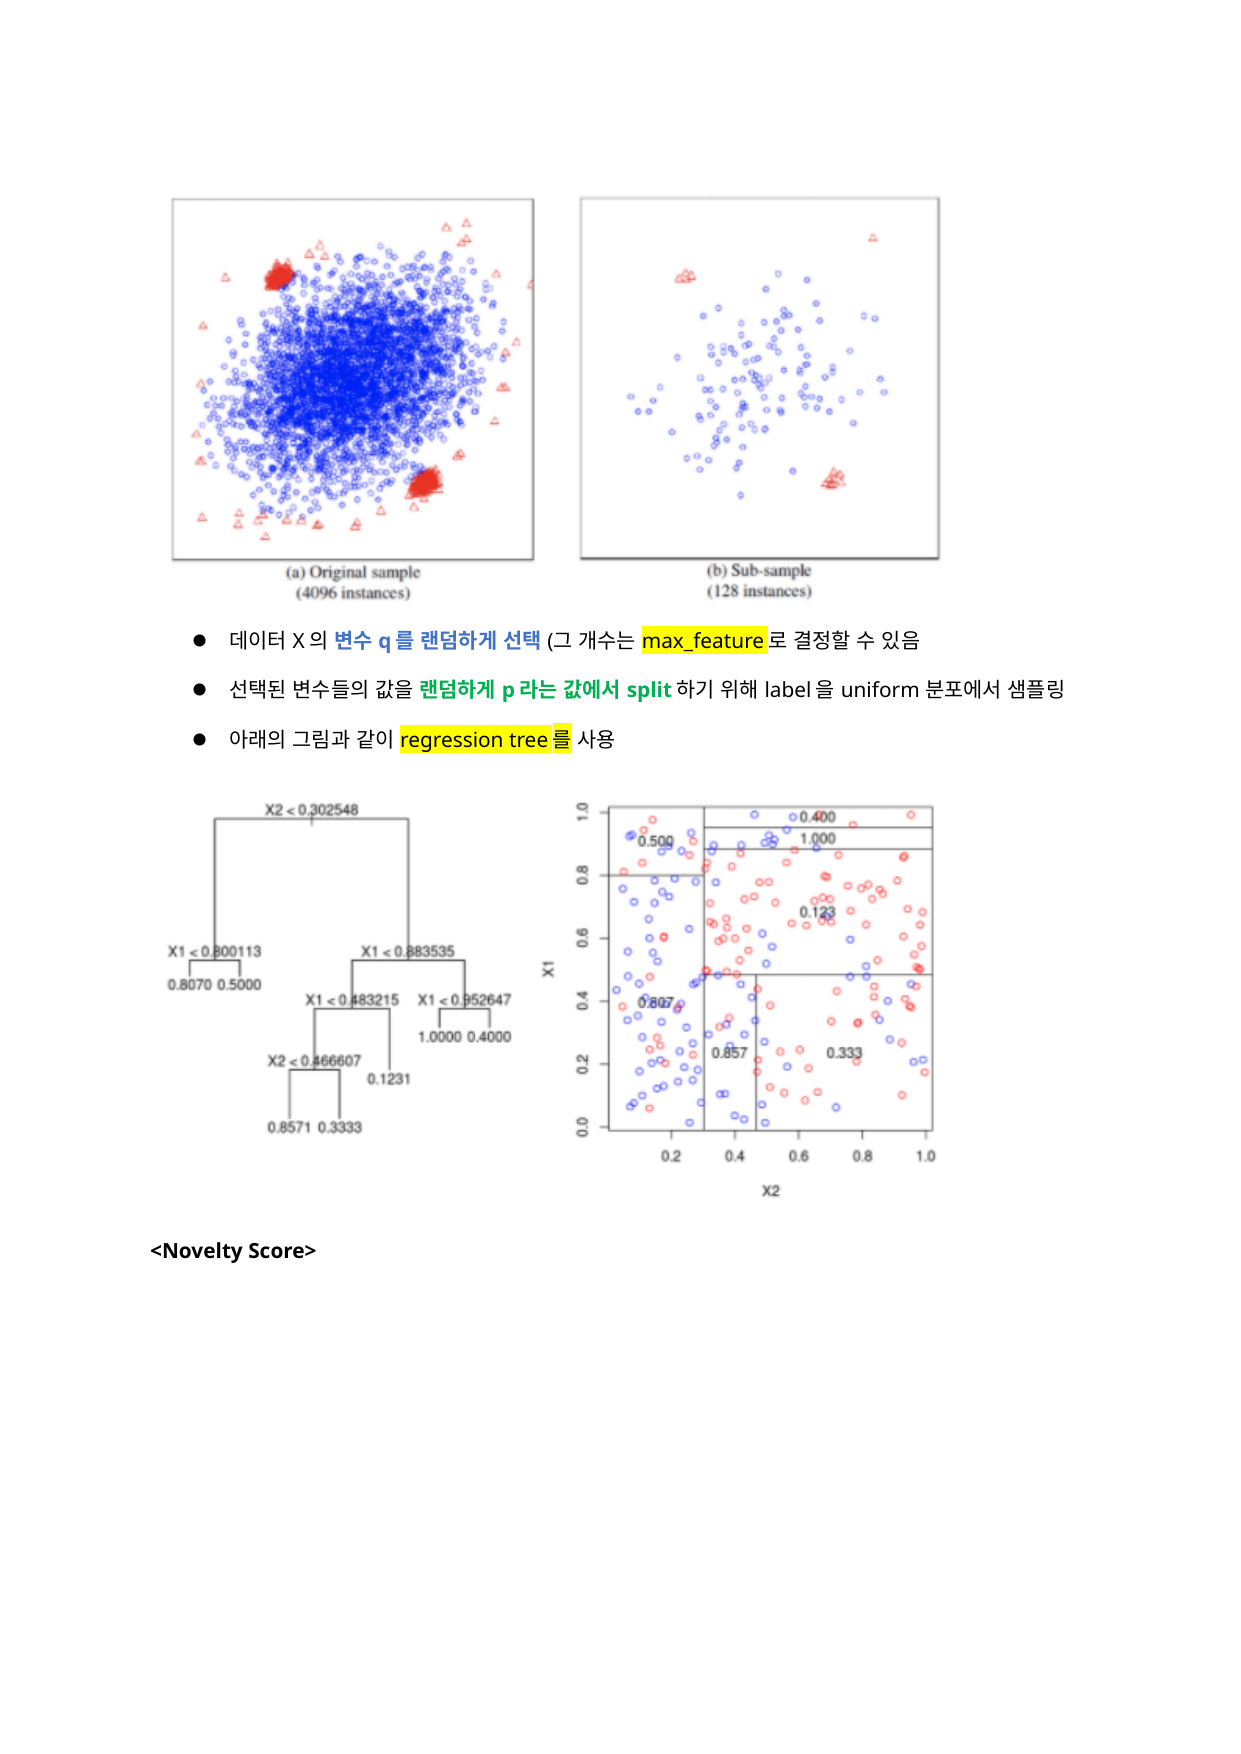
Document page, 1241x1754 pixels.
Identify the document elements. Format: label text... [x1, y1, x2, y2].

list 데이터 X의 변수 q를 랜덤하게 선택 (그 개수는 max_feature로 결정할 수 있음 [192, 624, 1090, 654]
text <Novelty Score> [150, 1236, 1090, 1265]
list 아래의 그림과 같이 regression tree를 사용 [572, 723, 1090, 753]
list 선택된 변수들의 값을 랜덤하게 p라는 값에서 split하기 위해 label을 uniform 분포에서 샘플링 [192, 673, 1090, 704]
picture [150, 177, 963, 606]
picture [150, 772, 964, 1218]
list 아래의 그림과 같이 regression tree를 사용 [192, 723, 553, 753]
